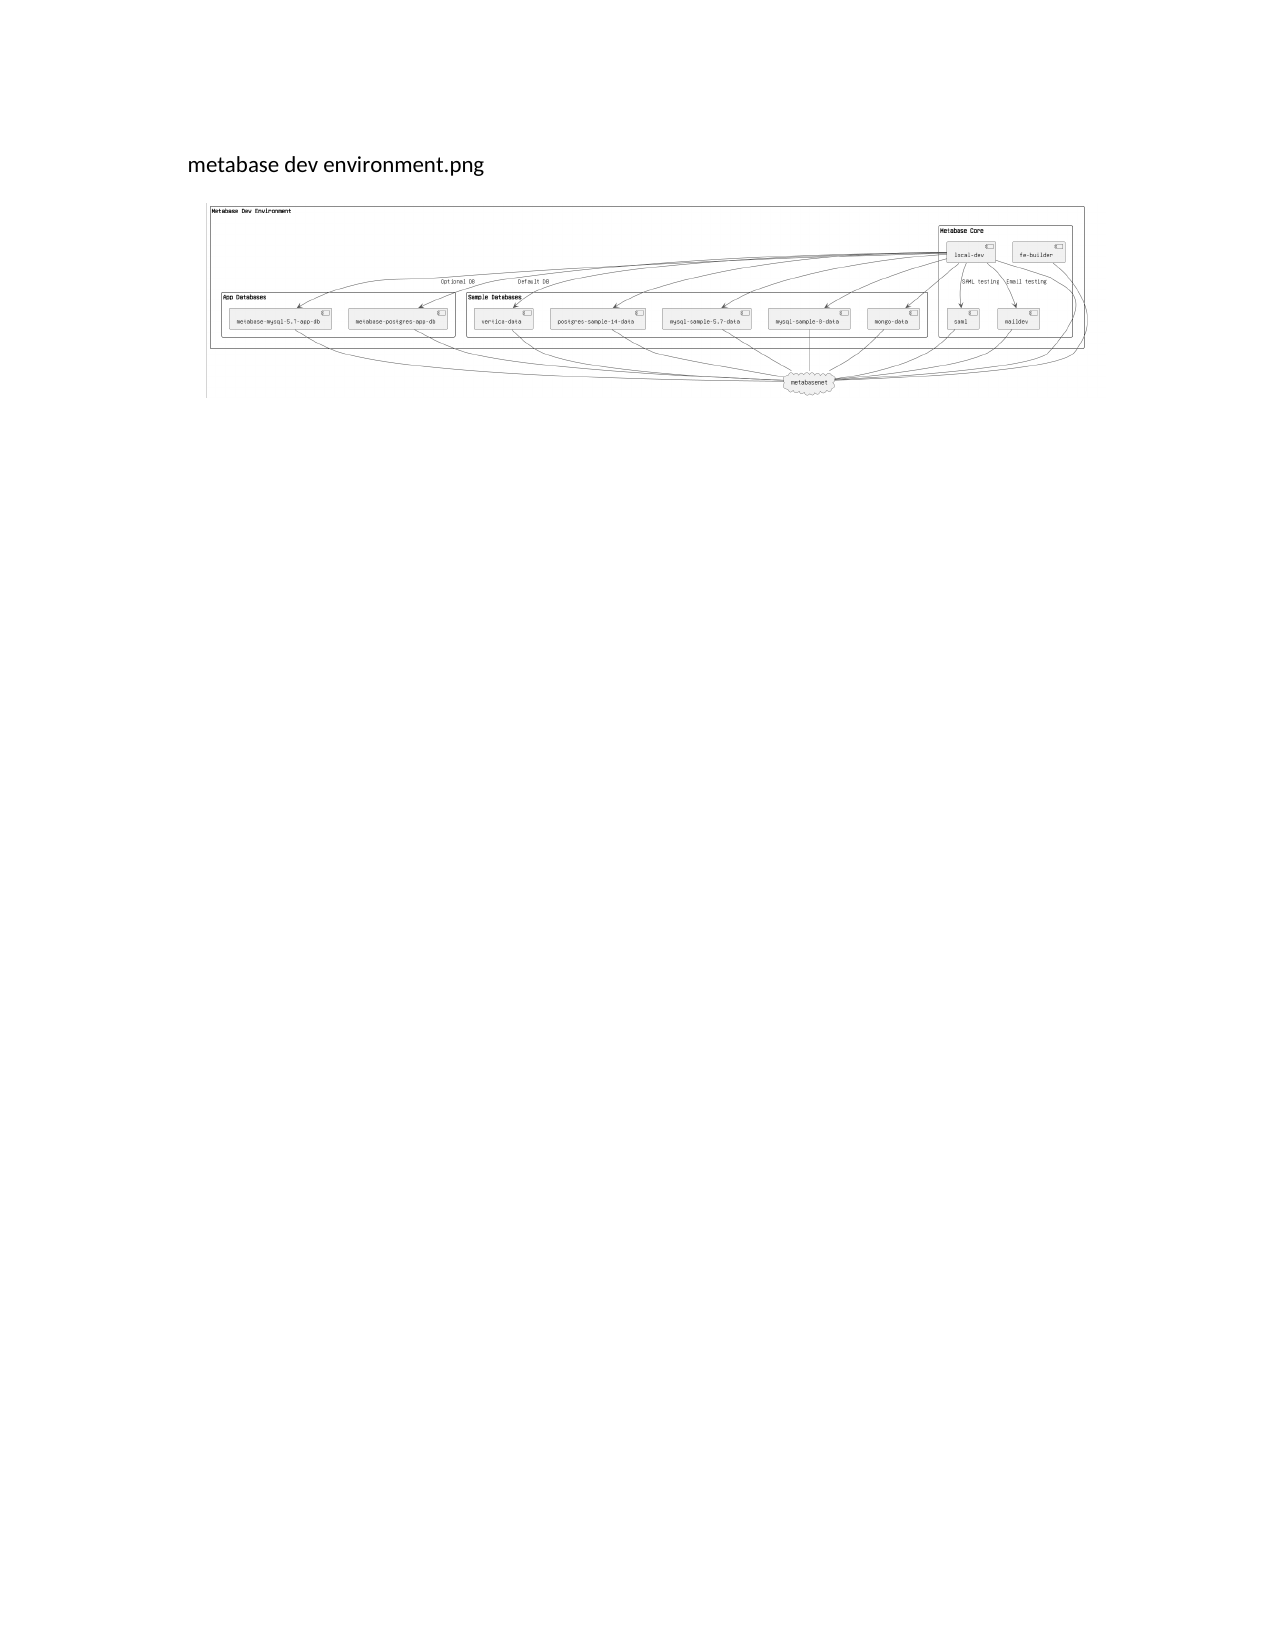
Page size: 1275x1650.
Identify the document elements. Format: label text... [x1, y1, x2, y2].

text metabase dev environment.png [187, 150, 1087, 178]
picture [206, 203, 1107, 398]
